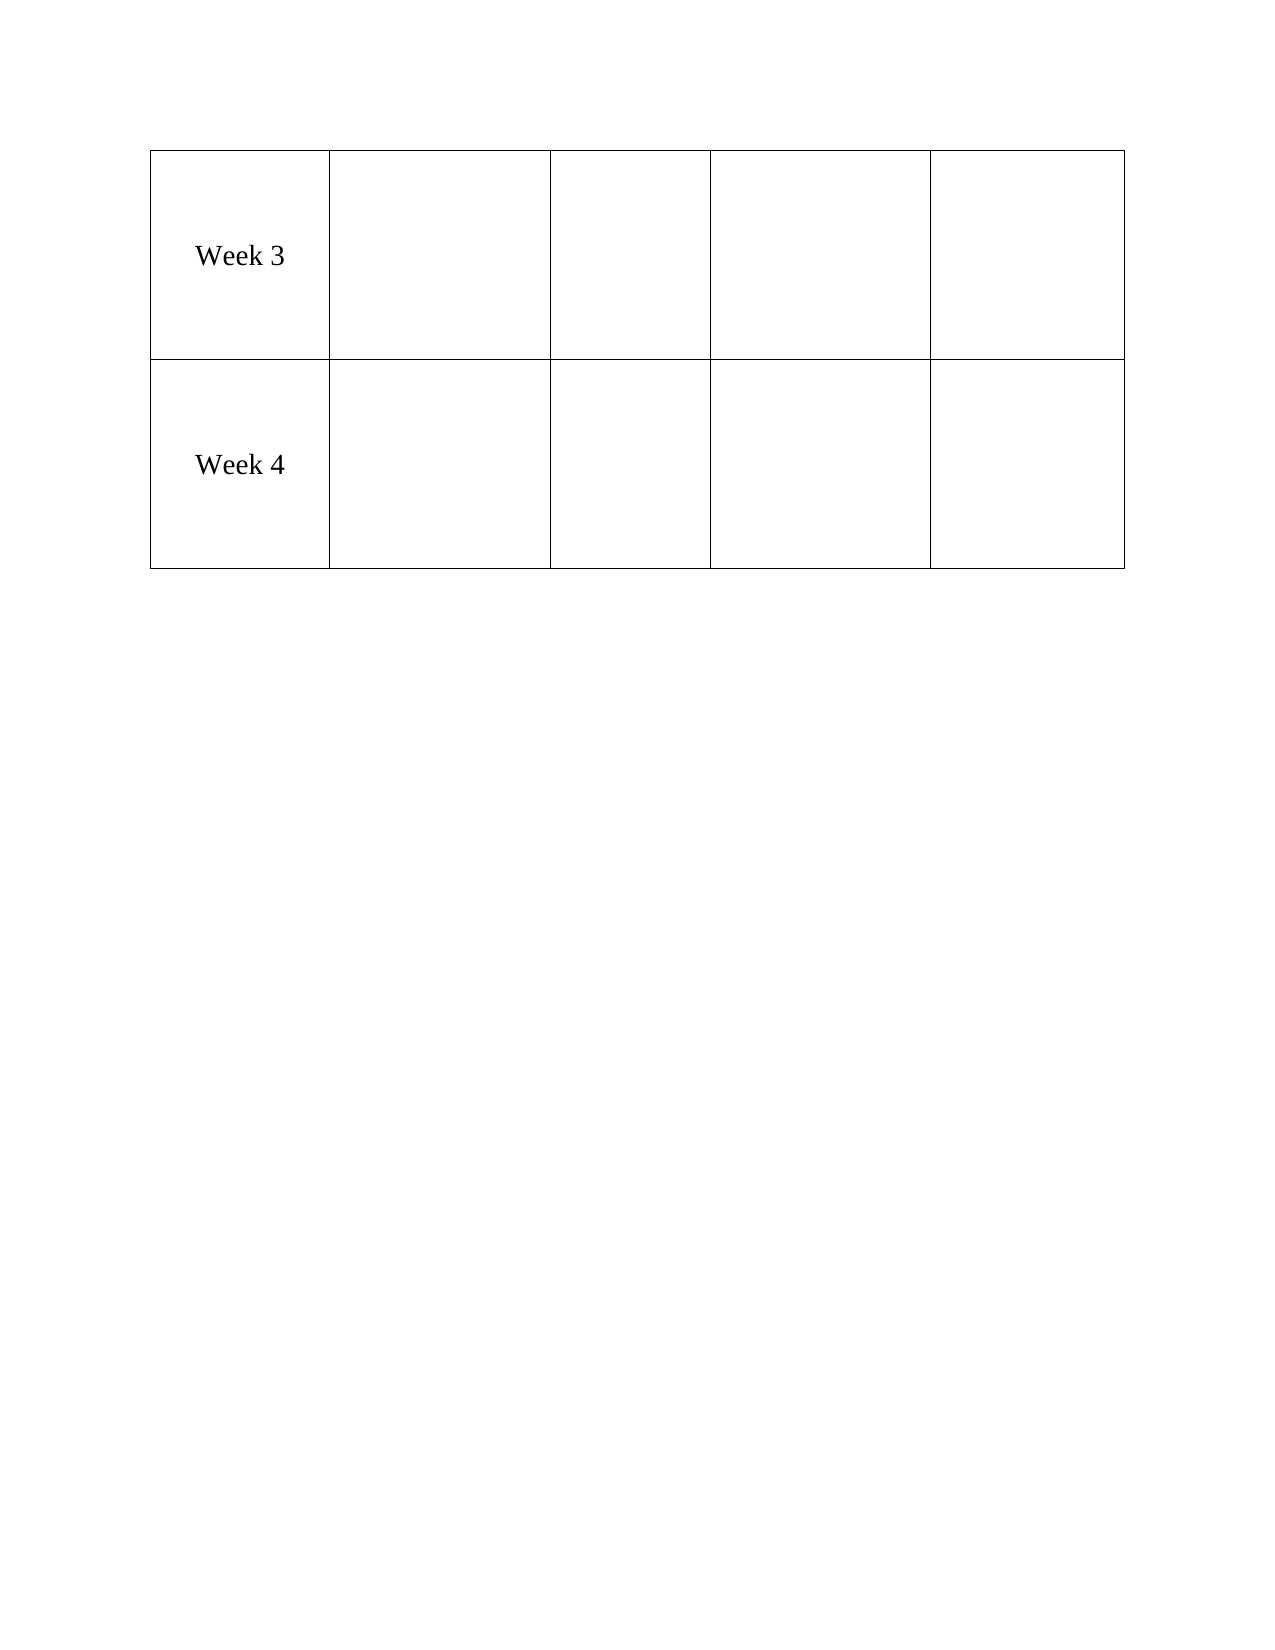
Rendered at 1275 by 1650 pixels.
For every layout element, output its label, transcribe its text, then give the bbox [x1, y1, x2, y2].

table_cell [711, 151, 930, 359]
table_cell [931, 360, 1124, 568]
table_cell [711, 360, 930, 568]
table_cell [551, 151, 710, 359]
table_cell [330, 360, 550, 568]
table_cell [931, 151, 1124, 359]
table_cell Week 4 [151, 360, 329, 568]
table_cell [551, 360, 710, 568]
table_cell Week 3 [151, 151, 329, 359]
table_cell [330, 151, 550, 359]
